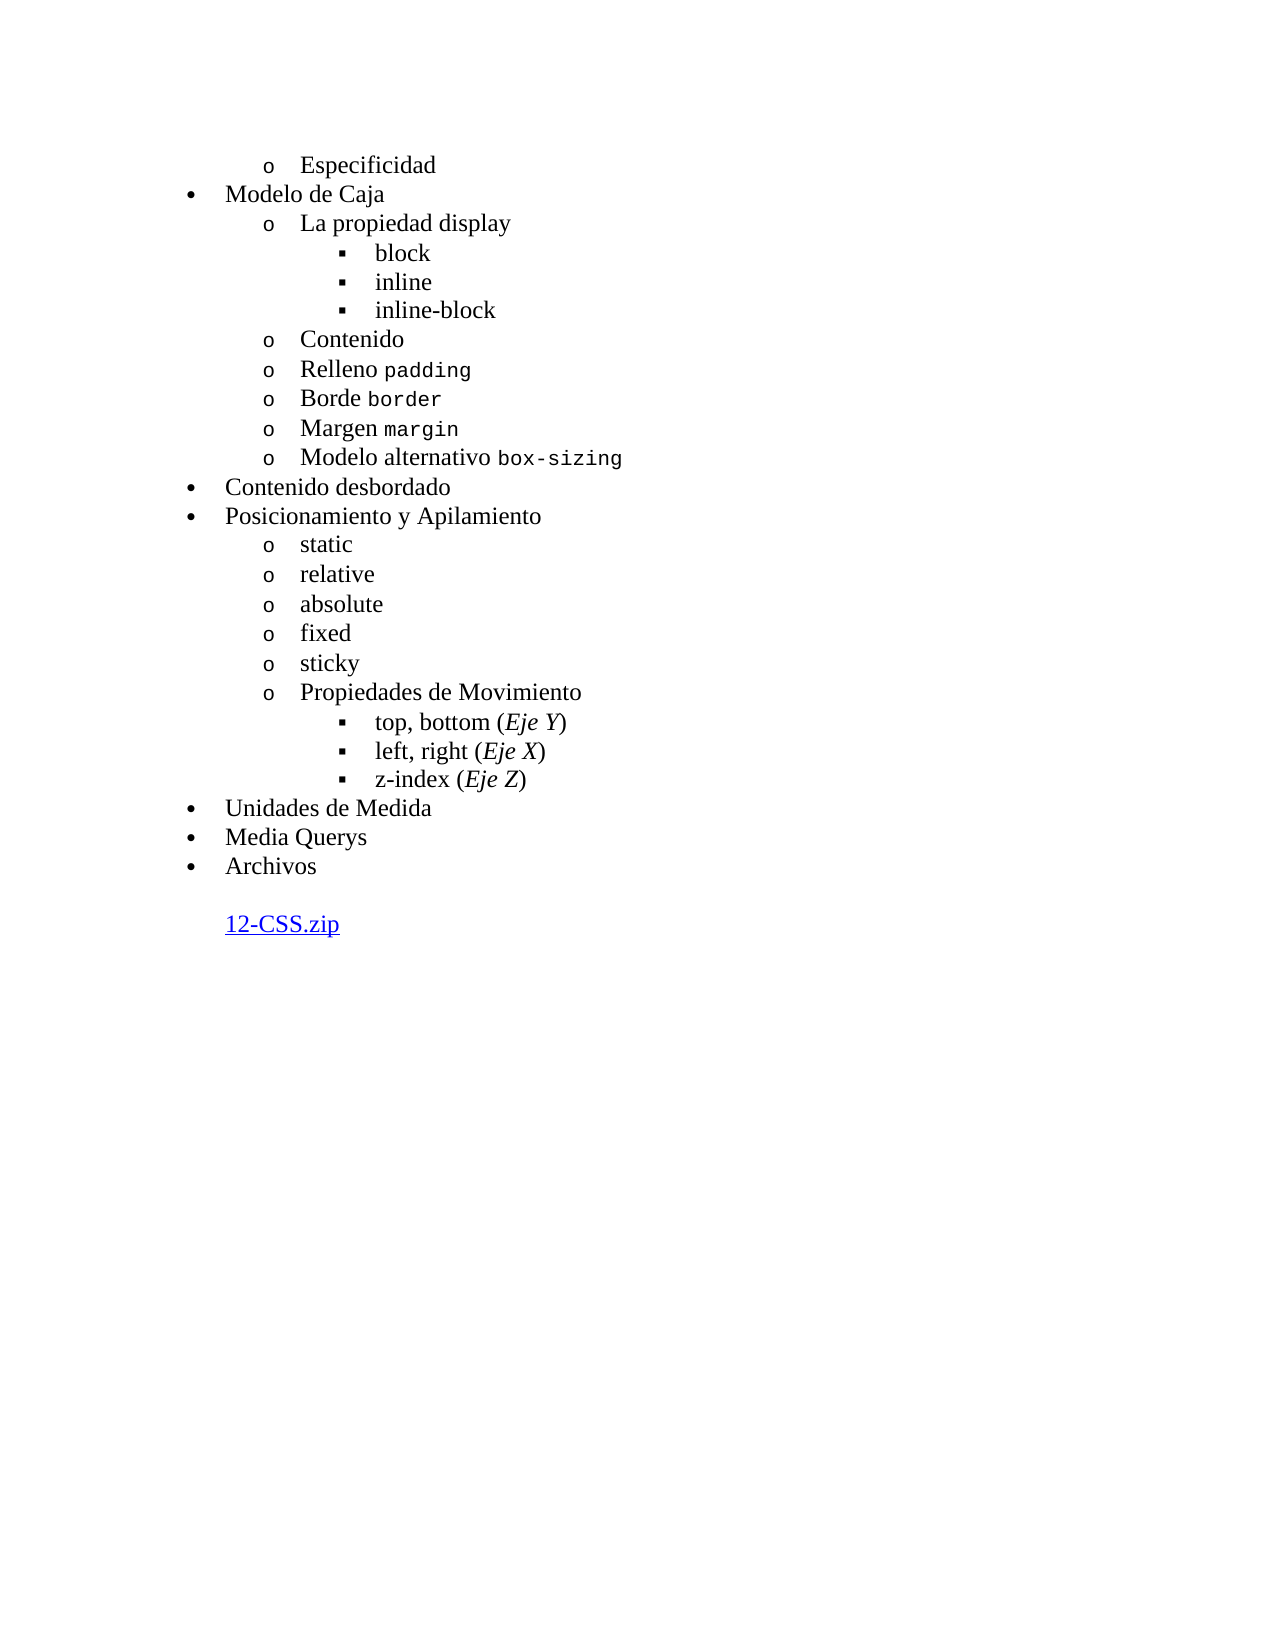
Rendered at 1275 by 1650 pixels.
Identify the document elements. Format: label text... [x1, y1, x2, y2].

list Borde border [262, 383, 1125, 413]
list Propiedades de Movimiento [262, 677, 1125, 707]
list static [262, 529, 1125, 559]
list Posicionamiento y Apilamiento [187, 501, 1125, 529]
list Modelo alternativo box-sizing [262, 442, 1125, 472]
list Contenido [262, 324, 1125, 354]
list Especificidad [262, 150, 1125, 179]
list Unidades de Medida [187, 793, 1125, 822]
list top, bottom (Eje Y) [337, 707, 1125, 736]
list Archivos [187, 851, 1125, 879]
list relative [262, 559, 1125, 589]
list z-index (Eje Z) [337, 764, 1125, 793]
list Contenido desbordado [187, 472, 1125, 501]
list Relleno padding [262, 354, 1125, 383]
list La propiedad display [262, 208, 1125, 238]
list inline-block [337, 295, 1125, 324]
list Margen margin [262, 413, 1125, 442]
list fixed [262, 618, 1125, 648]
list absolute [262, 589, 1125, 618]
list Modelo de Caja [187, 179, 1125, 208]
list sticky [262, 648, 1125, 677]
list inline [337, 267, 1125, 295]
list left, right (Eje X) [337, 736, 1125, 764]
text 12-CSS.zip [225, 909, 1125, 937]
list block [337, 238, 1125, 267]
list Media Querys [187, 822, 1125, 851]
